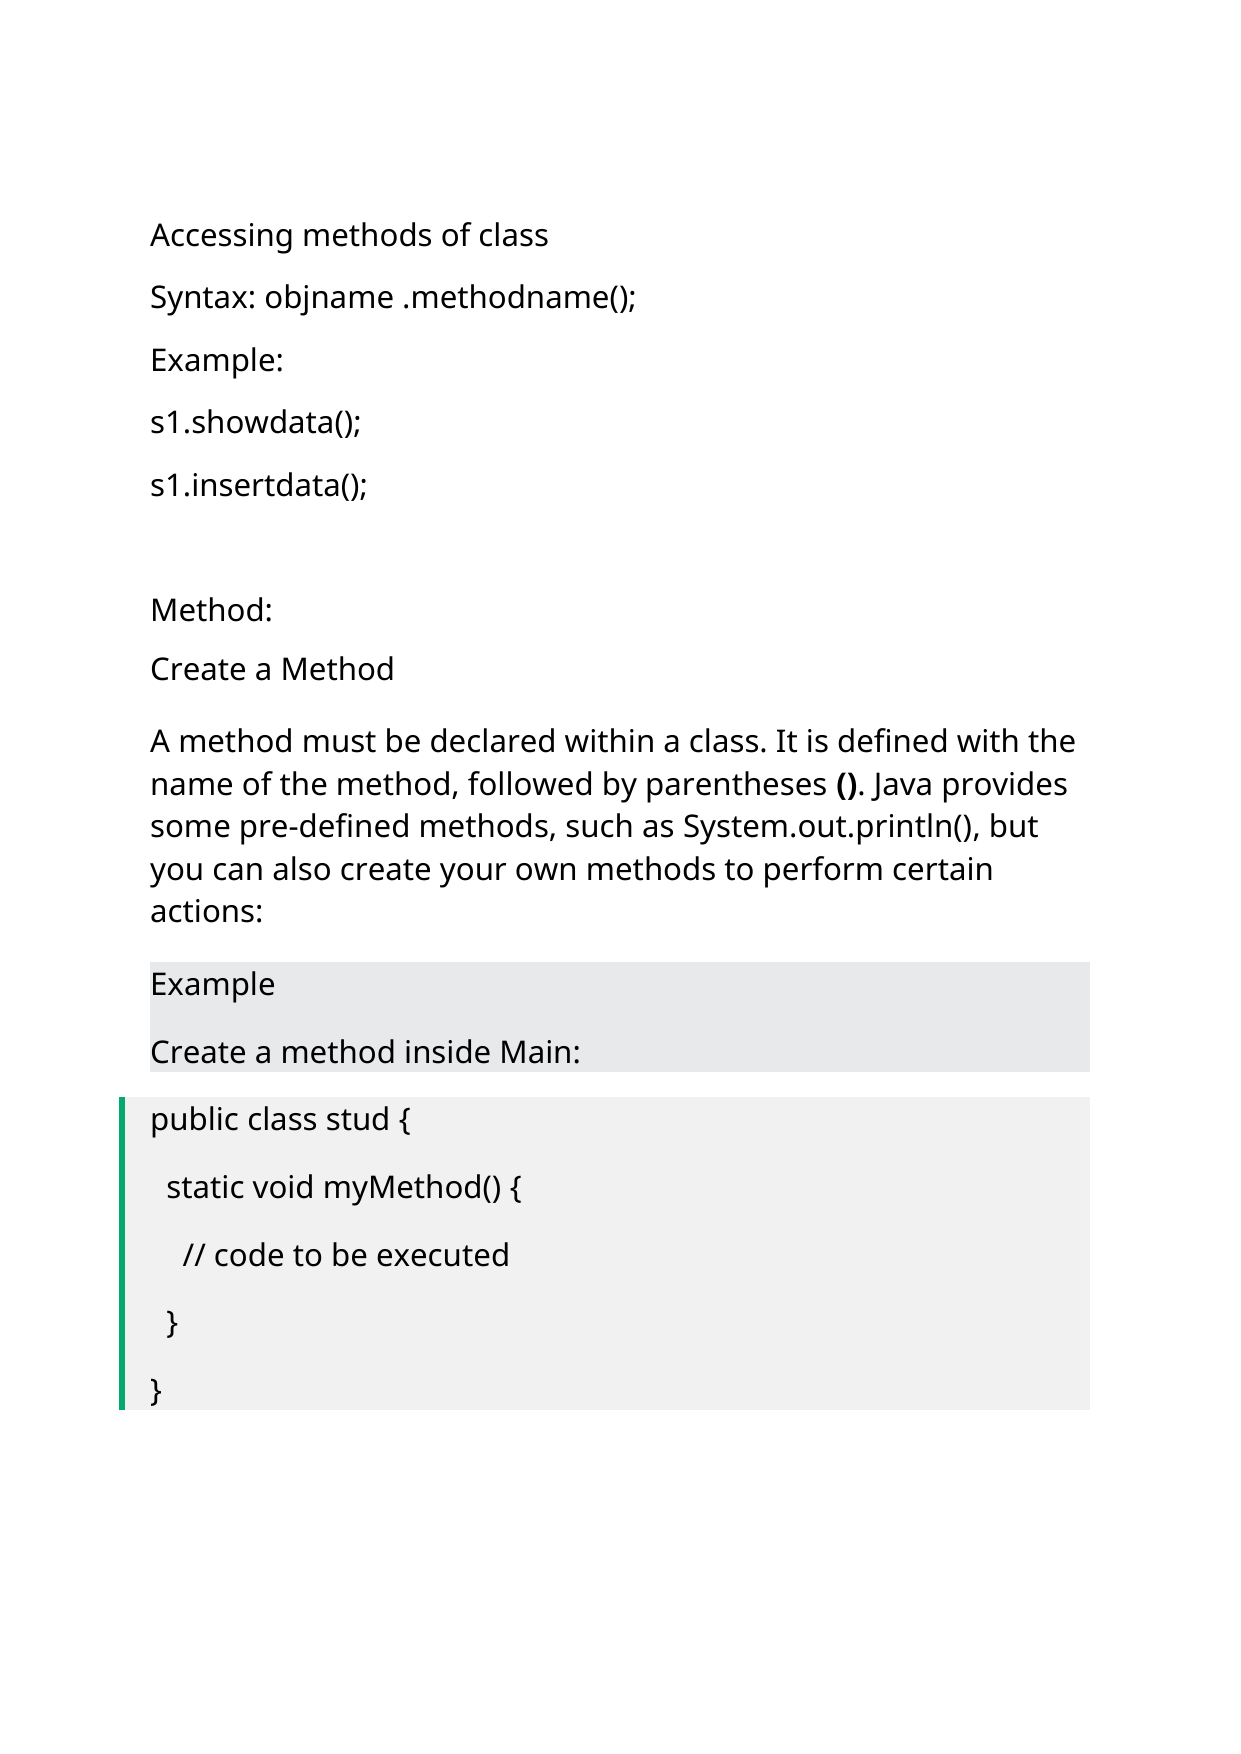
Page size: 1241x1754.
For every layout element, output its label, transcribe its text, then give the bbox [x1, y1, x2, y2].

subtitle Create a Method [150, 646, 1090, 689]
text A method must be declared within a class. It is defined with the name of the method, followed by parentheses (). Java provides some pre-defined methods, such as System.out.println(), but you can also create your own methods to perform certain actions: [150, 719, 1090, 932]
text s1.showdata(); [150, 400, 1090, 443]
text // code to be executed [125, 1232, 1090, 1275]
text } [125, 1300, 1090, 1343]
text Syntax: objname .methodname(); [150, 275, 1090, 318]
text Accessing methods of class [150, 213, 1090, 255]
text s1.insertdata(); [150, 463, 1090, 506]
subtitle Method: [150, 588, 1090, 631]
subtitle Example [150, 962, 1090, 1005]
text Example: [150, 338, 1090, 380]
text Create a method inside Main: [150, 1030, 1090, 1072]
text } [125, 1368, 1090, 1410]
text static void myMethod() { [125, 1165, 1090, 1207]
text public class stud { [125, 1097, 1090, 1140]
